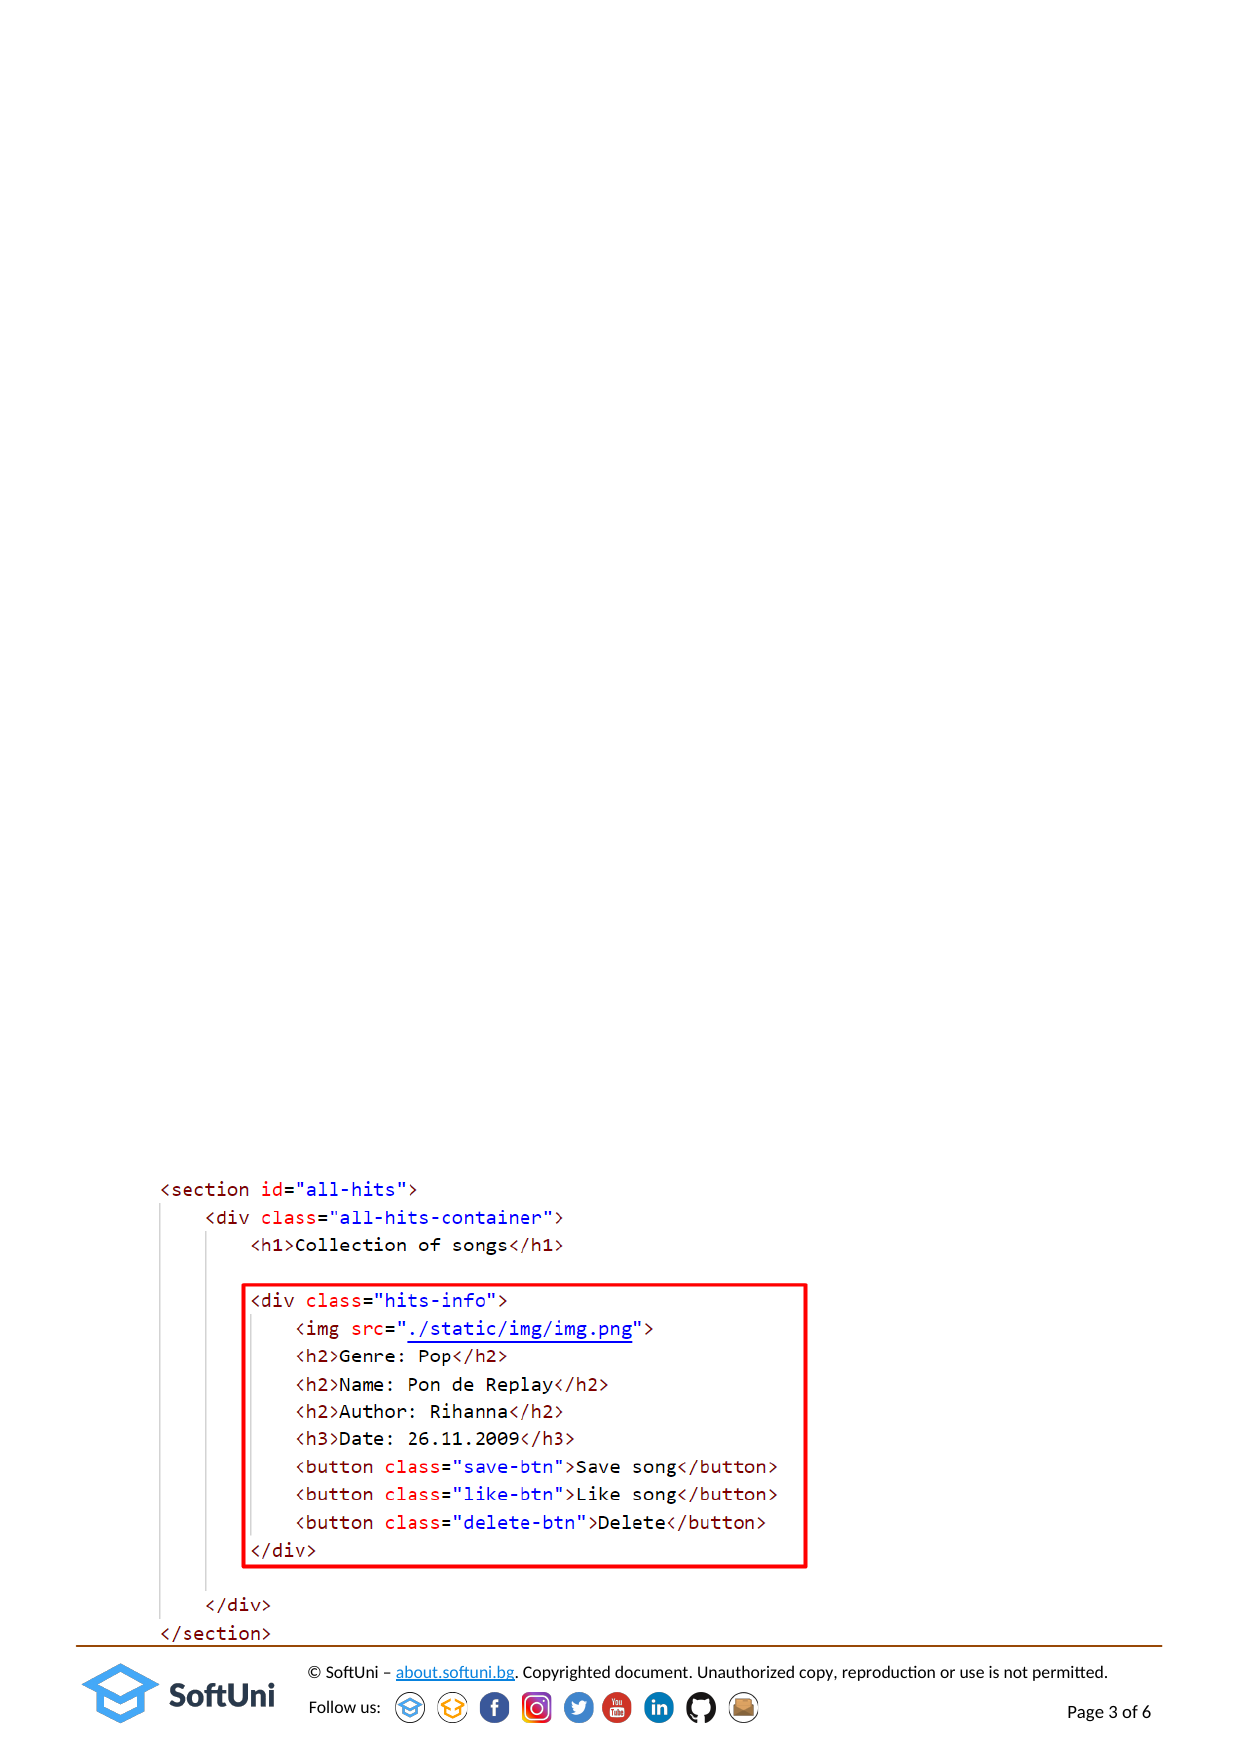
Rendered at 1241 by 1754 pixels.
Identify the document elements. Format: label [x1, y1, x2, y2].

picture [728, 1692, 759, 1723]
picture [658, 1705, 667, 1714]
picture [437, 1692, 468, 1723]
picture [75, 1658, 281, 1729]
picture [665, 1714, 674, 1723]
picture [564, 1692, 594, 1723]
picture [395, 1692, 425, 1723]
picture [644, 1714, 653, 1723]
picture [665, 1692, 674, 1701]
picture [602, 1692, 632, 1723]
picture [686, 1692, 716, 1723]
picture [644, 1692, 653, 1701]
picture [479, 1692, 510, 1723]
picture [522, 1692, 552, 1723]
picture [151, 1176, 856, 1643]
